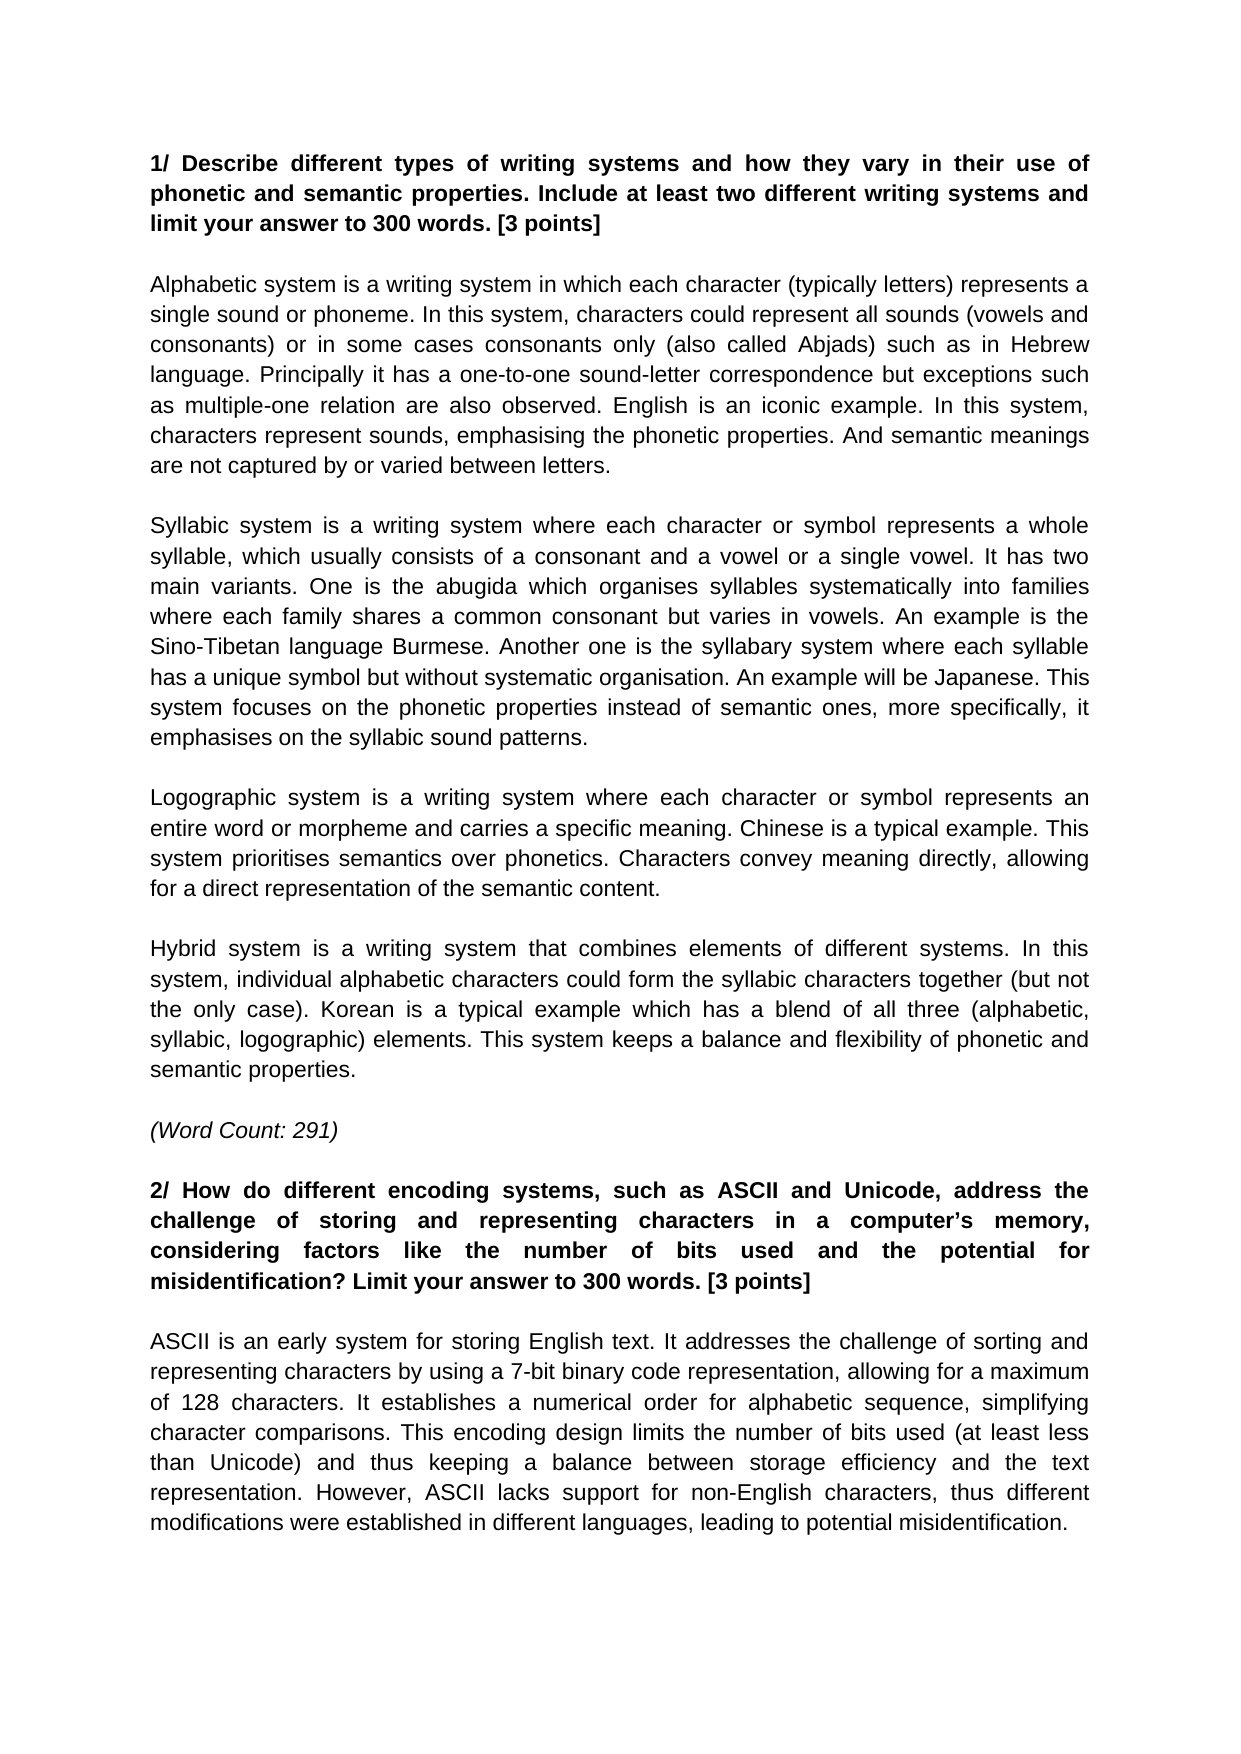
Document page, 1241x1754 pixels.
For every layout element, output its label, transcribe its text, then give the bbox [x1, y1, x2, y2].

text 2/ How do different encoding systems, such as ASCII and Unicode, address the challenge of storing and representing characters in a computer’s memory, considering factors like the number of bits used and the potential for misidentification? Limit your answer to 300 words. [3 points] [150, 1177, 1090, 1294]
text Logographic system is a writing system where each character or symbol represents an entire word or morpheme and carries a specific meaning. Chinese is a typical example. This system prioritises semantics over phonetics. Characters convey meaning directly, allowing for a direct representation of the semantic content. [150, 784, 1090, 901]
text ASCII is an early system for storing English text. It addresses the challenge of sorting and representing characters by using a 7-bit binary code representation, allowing for a maximum of 128 characters. It establishes a numerical order for alphabetic sequence, simplifying character comparisons. This encoding design limits the number of bits used (at least less than Unicode) and thus keeping a balance between storage efficiency and the text representation. However, ASCII lacks support for non-English characters, thus different modifications were established in different languages, leading to potential misidentification. [150, 1328, 1090, 1536]
text (Word Count: 291) [150, 1117, 1090, 1143]
text 1/ Describe different types of writing systems and how they vary in their use of phonetic and semantic properties. Include at least two different writing systems and limit your answer to 300 words. [3 points] [150, 150, 1090, 237]
text Hybrid system is a writing system that combines elements of different systems. In this system, individual alphabetic characters could form the syllabic characters together (but not the only case). Korean is a typical example which has a blend of all three (alphabetic, syllabic, logographic) elements. This system keeps a balance and flexibility of phonetic and semantic properties. [150, 935, 1090, 1083]
text Alphabetic system is a writing system in which each character (typically letters) represents a single sound or phoneme. In this system, characters could represent all sounds (vowels and consonants) or in some cases consonants only (also called Abjads) such as in Hebrew language. Principally it has a one-to-one sound-letter correspondence but exceptions such as multiple-one relation are also observed. English is an iconic example. In this system, characters represent sounds, emphasising the phonetic properties. And semantic meanings are not captured by or varied between letters. [150, 271, 1090, 478]
text Syllabic system is a writing system where each character or symbol represents a whole syllable, which usually consists of a consonant and a vowel or a single vowel. It has two main variants. One is the abugida which organises syllables systematically into families where each family shares a common consonant but varies in vowels. An example is the Sino-Tibetan language Burmese. Another one is the syllabary system where each syllable has a unique symbol but without systematic organisation. An example will be Japanese. This system focuses on the phonetic properties instead of semantic ones, more specifically, it emphasises on the syllabic sound patterns. [150, 512, 1090, 750]
